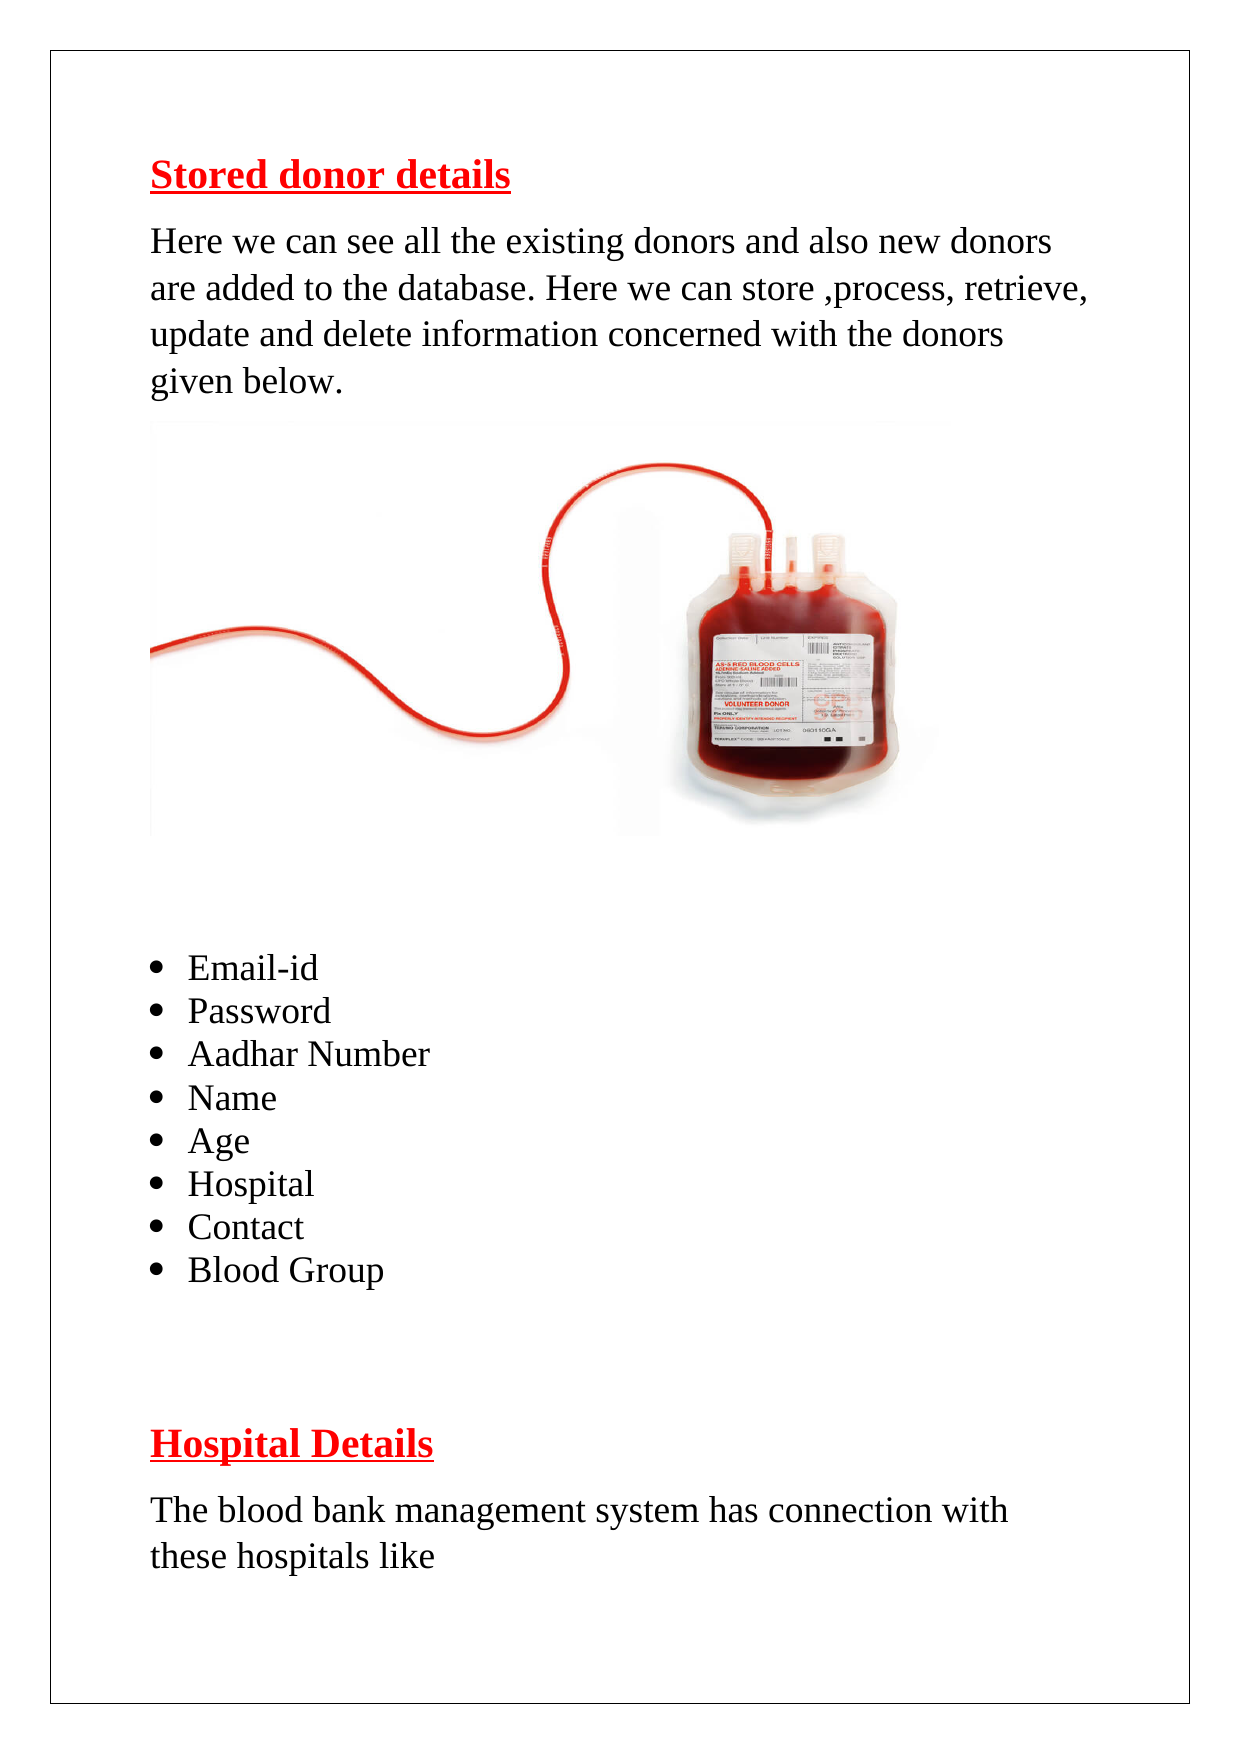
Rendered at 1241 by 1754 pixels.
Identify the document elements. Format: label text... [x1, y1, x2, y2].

text Stored donor details [150, 150, 1090, 198]
text Here we can see all the existing donors and also new donors are added to the database. Here we can store ,process, retrieve, update and delete information concerned with the donors given below. [150, 218, 1090, 401]
list Name [150, 1075, 1090, 1118]
list Hospital [150, 1161, 1090, 1204]
picture [150, 421, 951, 836]
list Contact [150, 1204, 1090, 1247]
list Blood Group [150, 1247, 1090, 1291]
text Hospital Details [150, 1419, 1090, 1467]
list Aadhar Number [150, 1032, 1090, 1075]
list Email-id [150, 946, 1090, 989]
text The blood bank management system has connection with these hospitals like [150, 1487, 1090, 1577]
list Age [150, 1118, 1090, 1161]
list Password [150, 989, 1090, 1032]
